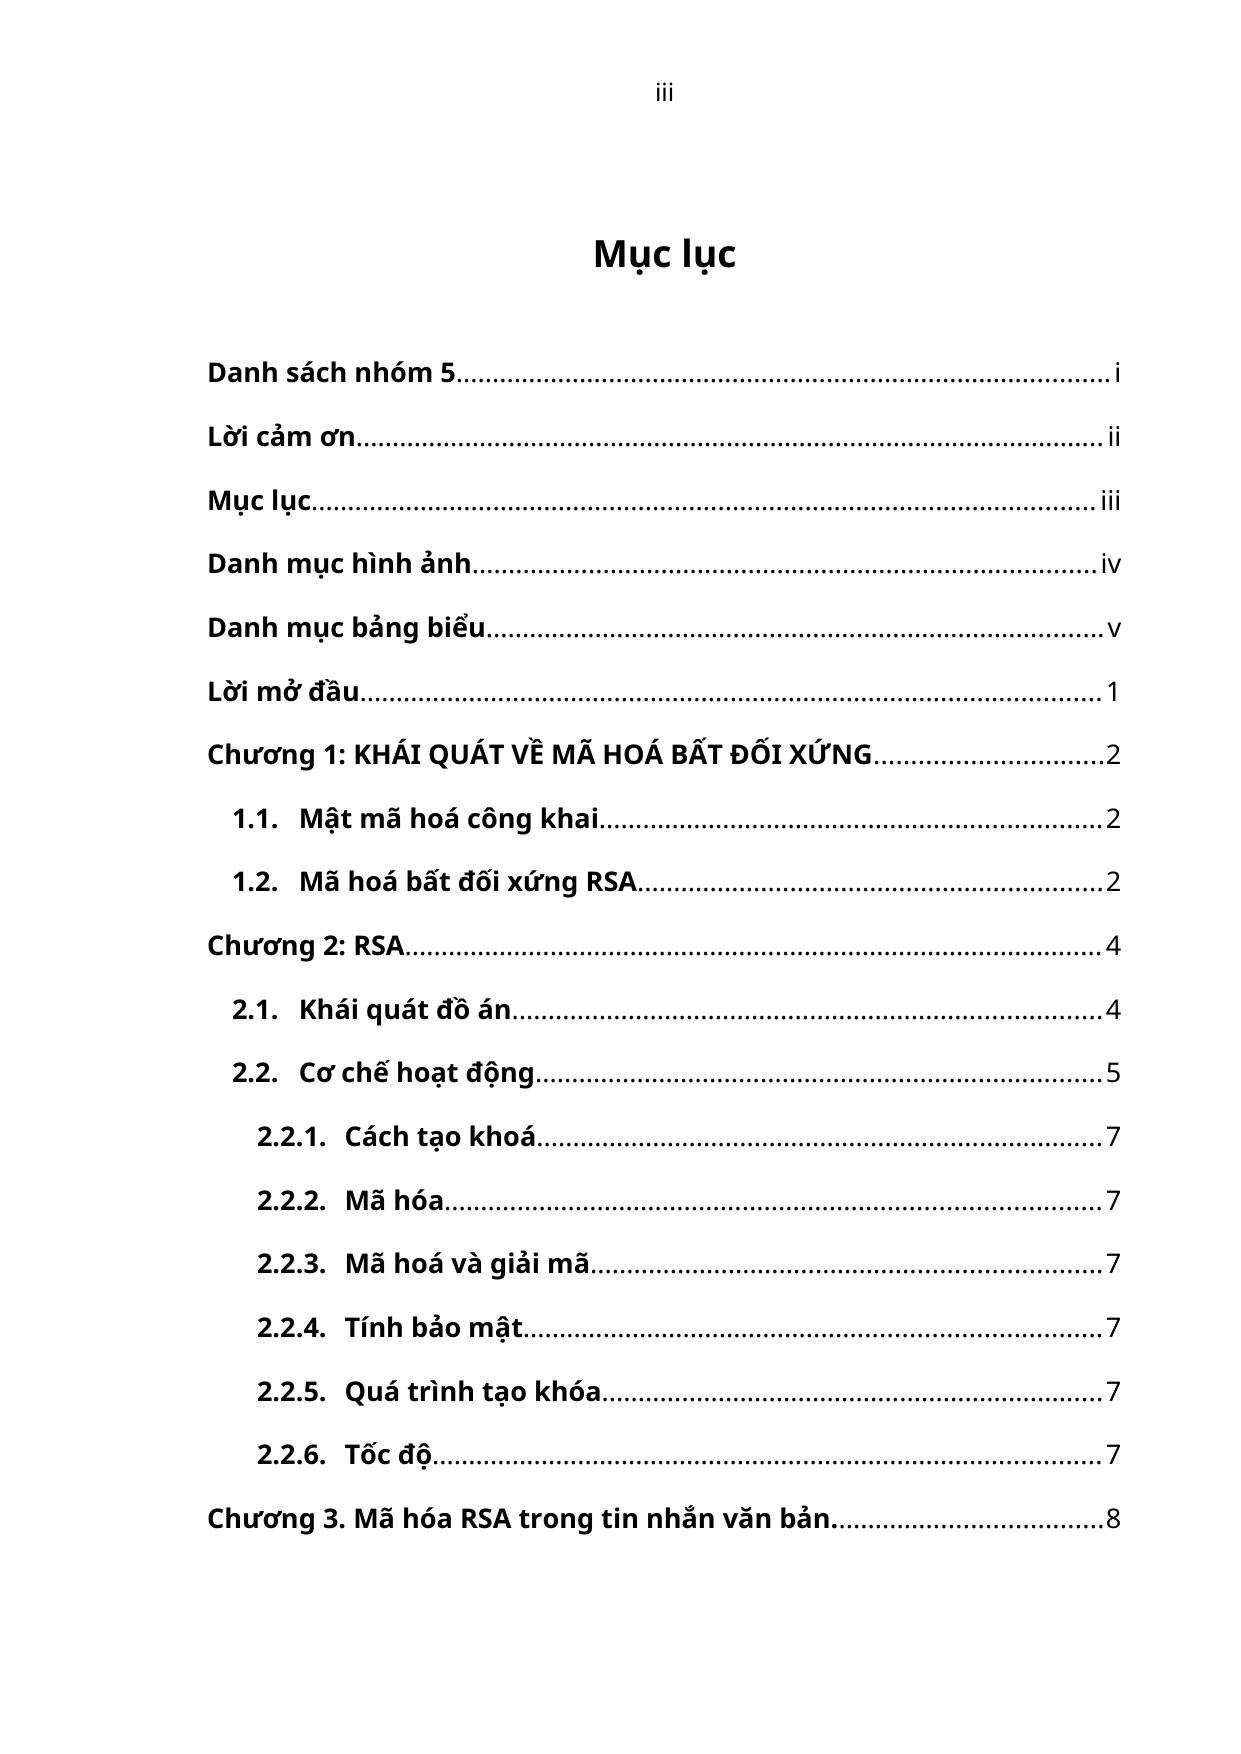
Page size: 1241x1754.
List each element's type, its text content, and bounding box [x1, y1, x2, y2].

text Lời cảm ơn ii [207, 417, 1122, 454]
text Mục lục iii [207, 481, 1122, 518]
text Danh sách nhóm 5 i [207, 354, 1122, 391]
text 2.2.6. Tốc độ 7 [257, 1436, 1122, 1473]
text Chương 3. Mã hóa RSA trong tin nhắn văn bản. 8 [207, 1499, 1122, 1536]
text Chương 1: KHÁI QUÁT VỀ MÃ HOÁ BẤT ĐỐI XỨNG 2 [207, 736, 1122, 772]
text 2.2. Cơ chế hoạt động 5 [232, 1054, 1122, 1091]
text 2.2.3. Mã hoá và giải mã 7 [257, 1245, 1122, 1282]
text 2.2.1. Cách tạo khoá 7 [257, 1117, 1122, 1154]
text 1.2. Mã hoá bất đối xứng RSA 2 [232, 863, 1122, 900]
text 2.1. Khái quát đồ án 4 [232, 990, 1122, 1027]
text 2.2.4. Tính bảo mật 7 [257, 1308, 1122, 1345]
text 1.1. Mật mã hoá công khai 2 [232, 799, 1122, 836]
text 2.2.2. Mã hóa 7 [257, 1181, 1122, 1218]
text Lời mở đầu 1 [207, 672, 1122, 709]
text Danh mục bảng biểu v [207, 608, 1122, 645]
text Danh mục hình ảnh iv [207, 545, 1122, 582]
subtitle Mục lục [207, 227, 1122, 278]
text 2.2.5. Quá trình tạo khóa 7 [257, 1372, 1122, 1409]
text Chương 2: RSA 4 [207, 927, 1122, 963]
